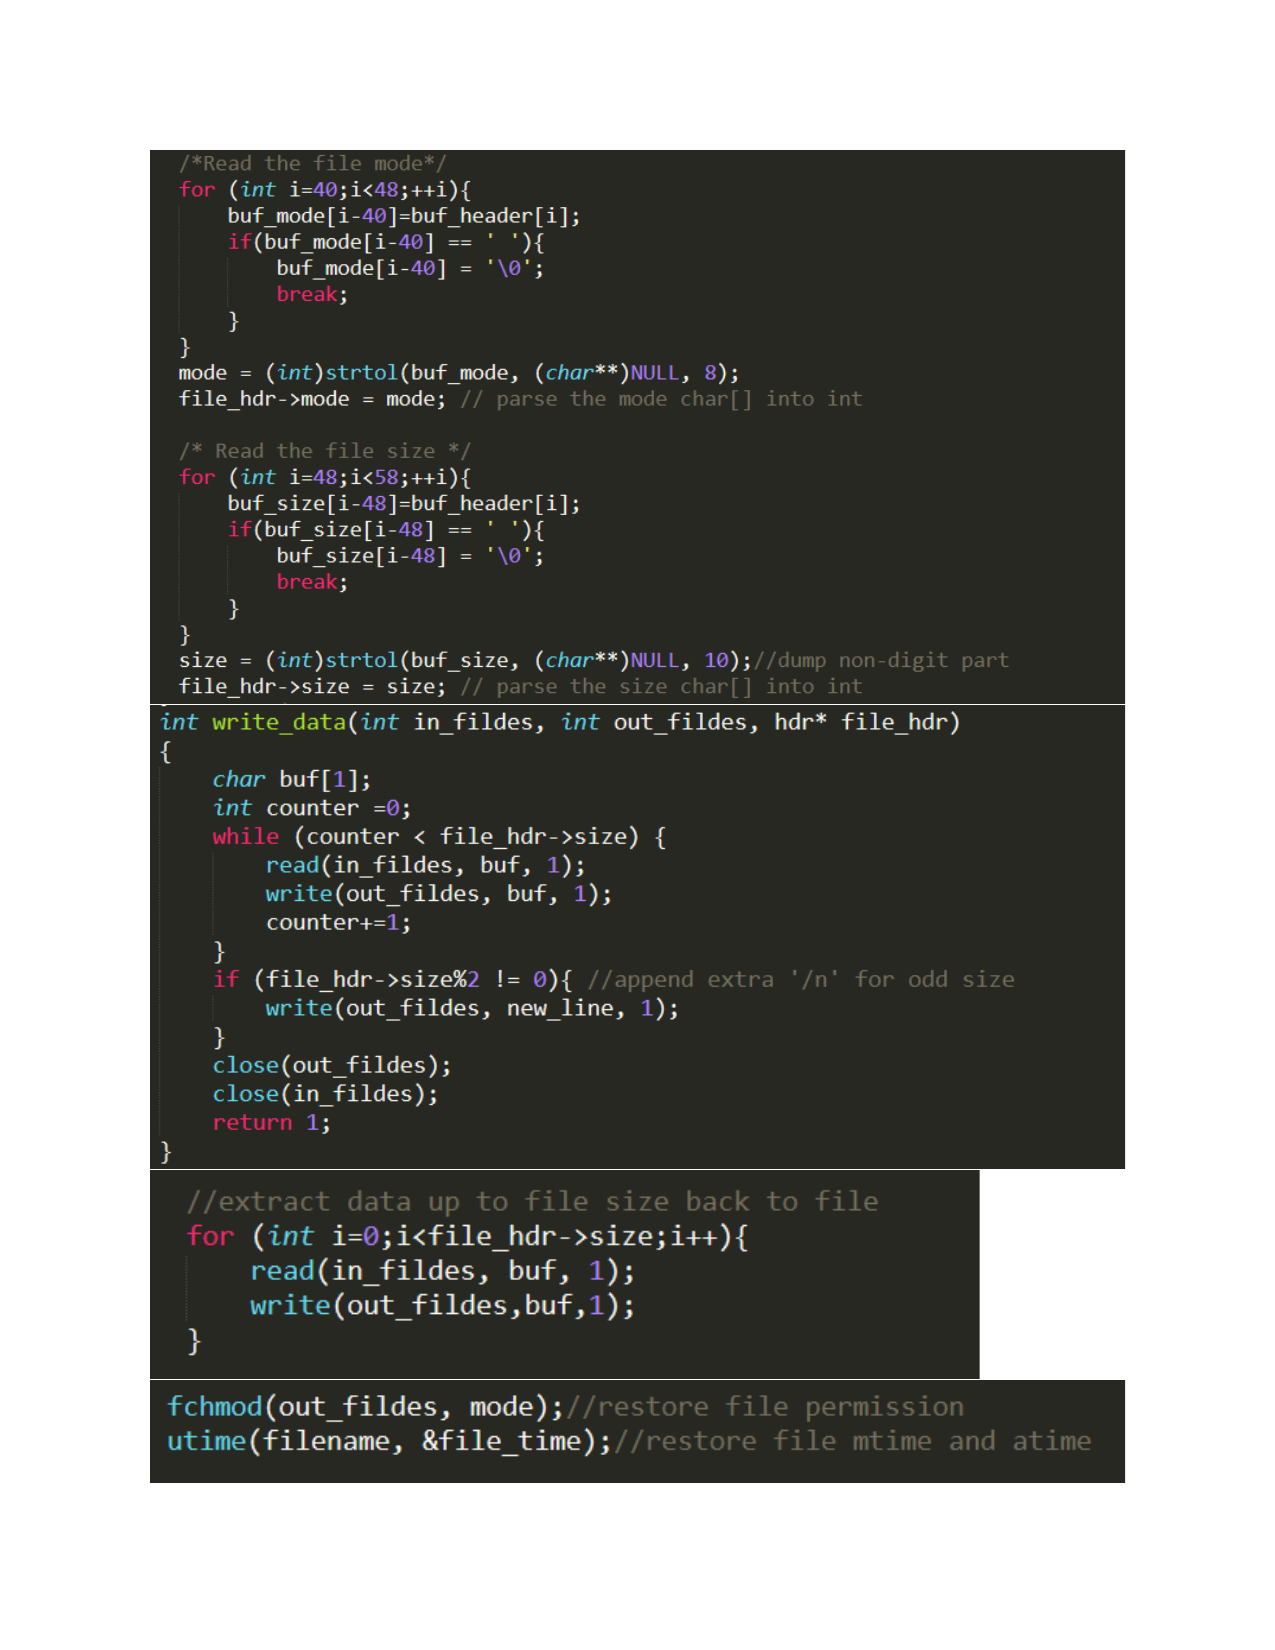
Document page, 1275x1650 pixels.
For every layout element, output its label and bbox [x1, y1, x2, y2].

picture [150, 1170, 980, 1379]
picture [150, 1380, 1125, 1483]
picture [150, 150, 1125, 704]
picture [150, 705, 1125, 1169]
